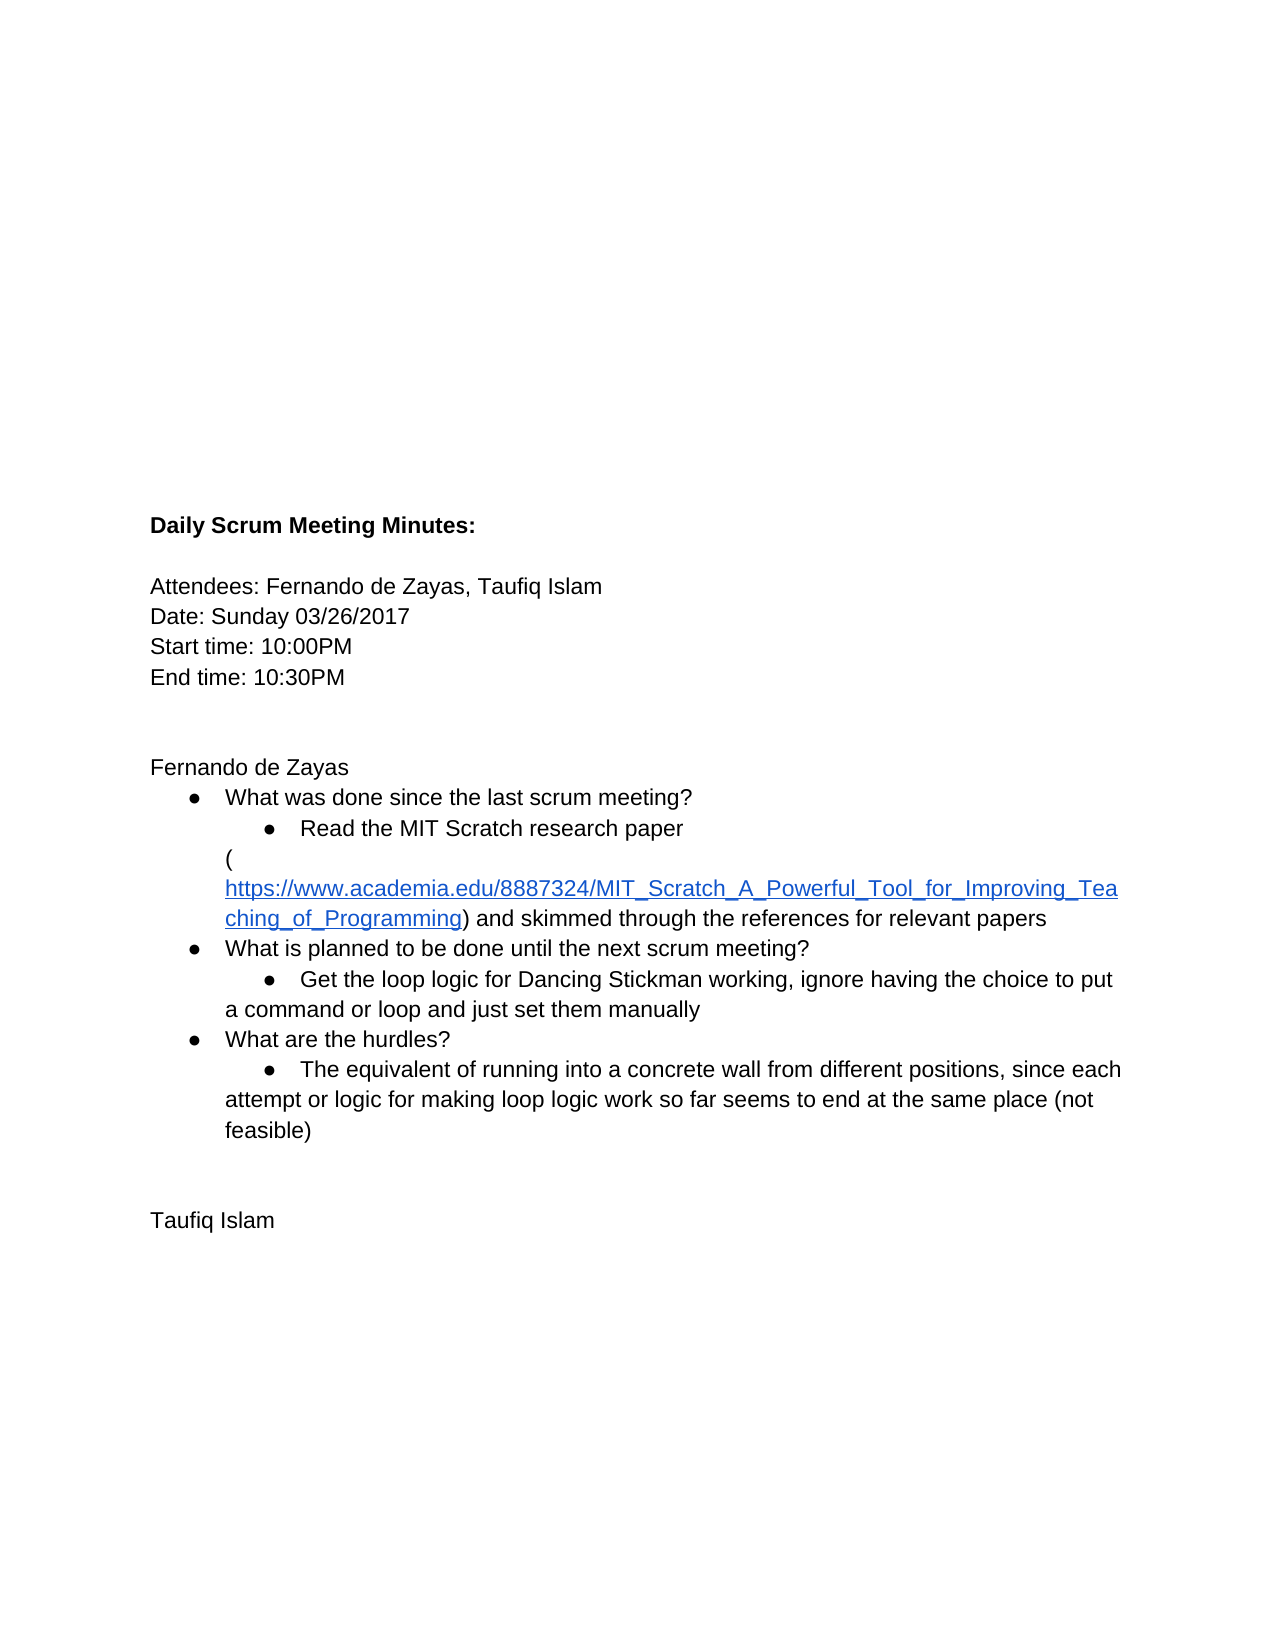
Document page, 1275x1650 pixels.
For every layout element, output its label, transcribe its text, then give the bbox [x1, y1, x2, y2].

text Daily Scrum Meeting Minutes: [150, 512, 1125, 539]
text Attendees: Fernando de Zayas, Taufiq Islam [150, 573, 1125, 599]
list The equivalent of running into a concrete wall from different positions, since each attempt or logic for making loop logic work so far seems to end at the same place (not feasible) [225, 1056, 1125, 1143]
text Fernando de Zayas [150, 754, 1125, 781]
list Read the MIT Scratch research paper (https://www.academia.edu/8887324/MIT_Scratch_A_Powerful_Tool_for_Improving_Teaching_of_Programming) and skimmed through the references for relevant papers [225, 814, 1125, 932]
list What was done since the last scrum meeting? [187, 784, 1125, 811]
text Date: Sunday 03/26/2017 [150, 603, 1125, 629]
list Get the loop logic for Dancing Stickman working, ignore having the choice to put a command or loop and just set them manually [225, 966, 1125, 1022]
text End time: 10:30PM [150, 663, 1125, 690]
list What are the hurdles? [187, 1026, 1125, 1052]
text Taufiq Islam [150, 1207, 1125, 1234]
text Start time: 10:00PM [150, 633, 1125, 660]
list What is planned to be done until the next scrum meeting? [187, 935, 1125, 962]
